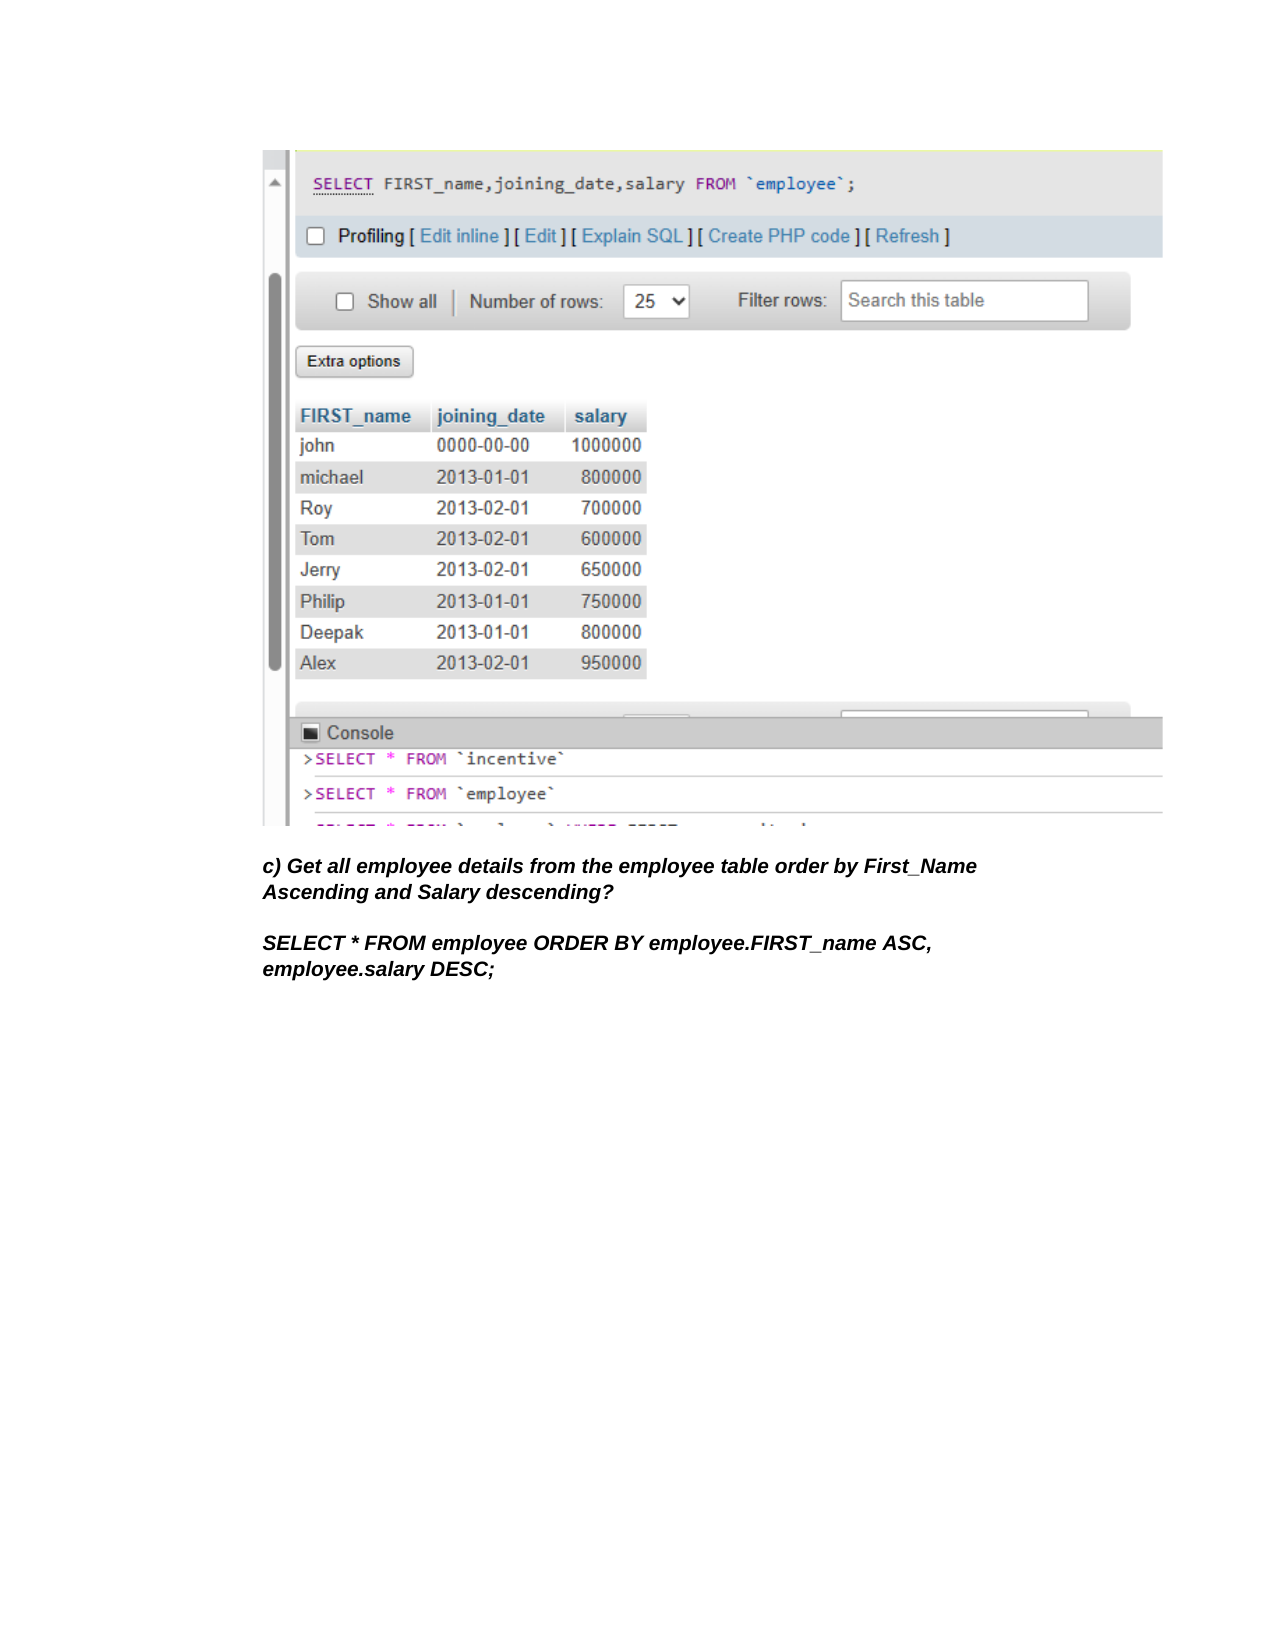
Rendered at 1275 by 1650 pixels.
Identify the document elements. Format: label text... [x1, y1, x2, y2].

list c) Get all employee details from the employee table order by First_Name [262, 854, 1087, 878]
list Ascending and Salary descending? [262, 879, 1087, 903]
picture [262, 150, 1163, 826]
list SELECT * FROM employee ORDER BY employee.FIRST_name ASC, employee.salary DESC; [262, 931, 1087, 981]
